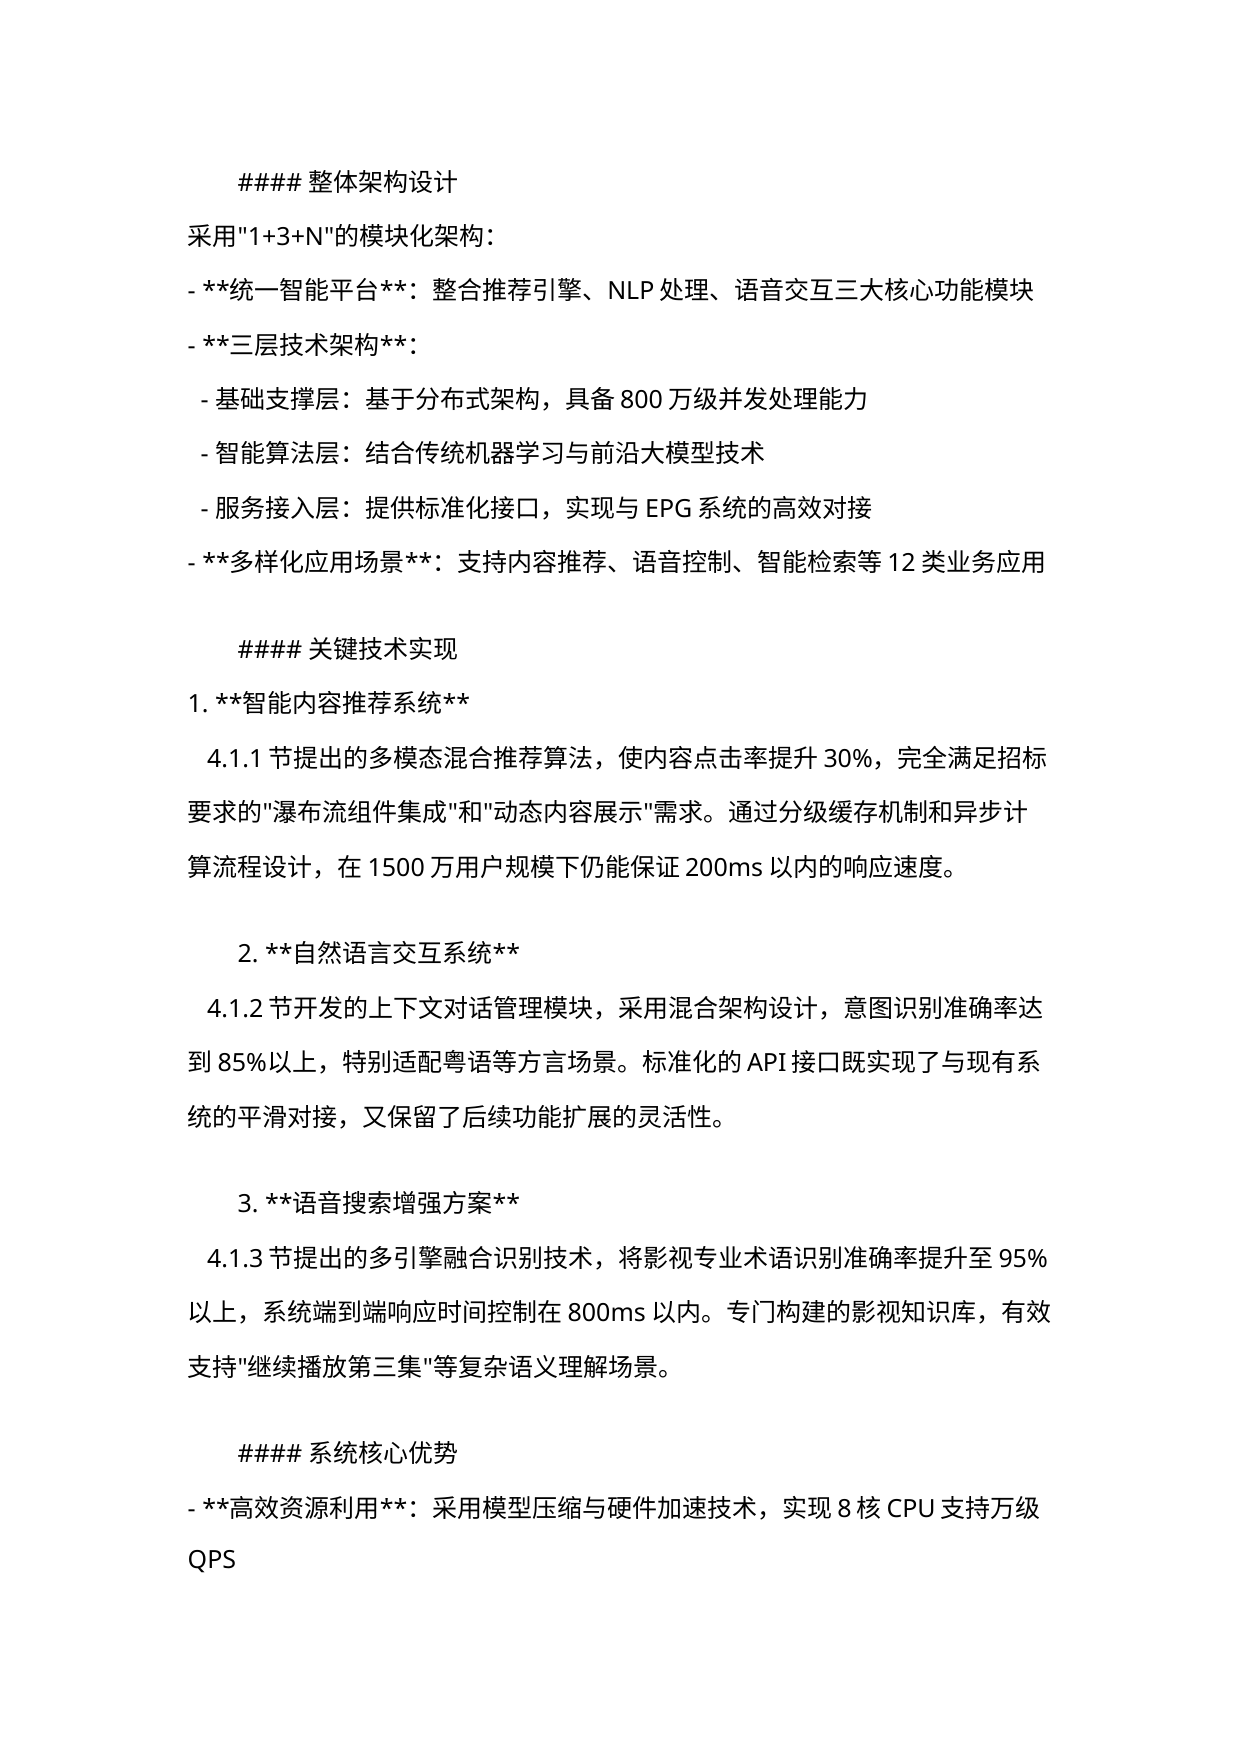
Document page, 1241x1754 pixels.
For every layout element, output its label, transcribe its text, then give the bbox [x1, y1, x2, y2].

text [187, 1434, 1053, 1576]
text #### 关键技术实现 1. **智能内容推荐系统** 4.1.1节提出的多模态混合推荐算法，使内容点击率提升30%，完全满足招标要求的"瀑布流组件集成"和"动态内容展示"需求。通过分级缓存机制和异步计算流程设计，在1500万用户规模下仍能保证200ms以内的响应速度。 [187, 629, 1053, 883]
text 3. **语音搜索增强方案** 4.1.3节提出的多引擎融合识别技术，将影视专业术语识别准确率提升至95%以上，系统端到端响应时间控制在800ms以内。专门构建的影视知识库，有效支持"继续播放第三集"等复杂语义理解场景。 [187, 1184, 1053, 1383]
text 2. **自然语言交互系统** 4.1.2节开发的上下文对话管理模块，采用混合架构设计，意图识别准确率达到85%以上，特别适配粤语等方言场景。标准化的API接口既实现了与现有系统的平滑对接，又保留了后续功能扩展的灵活性。 [187, 934, 1053, 1133]
text #### 整体架构设计 采用"1+3+N"的模块化架构： - **统一智能平台**：整合推荐引擎、NLP处理、语音交互三大核心功能模块 - **三层技术架构**： - 基础支撑层：基于分布式架构，具备800万级并发处理能力 - 智能算法层：结合传统机器学习与前沿大模型技术 - 服务接入层：提供标准化接口，实现与EPG系统的高效对接 - **多样化应用场景**：支持内容推荐、语音控制、智能检索等12类业务应用 [187, 162, 1053, 579]
